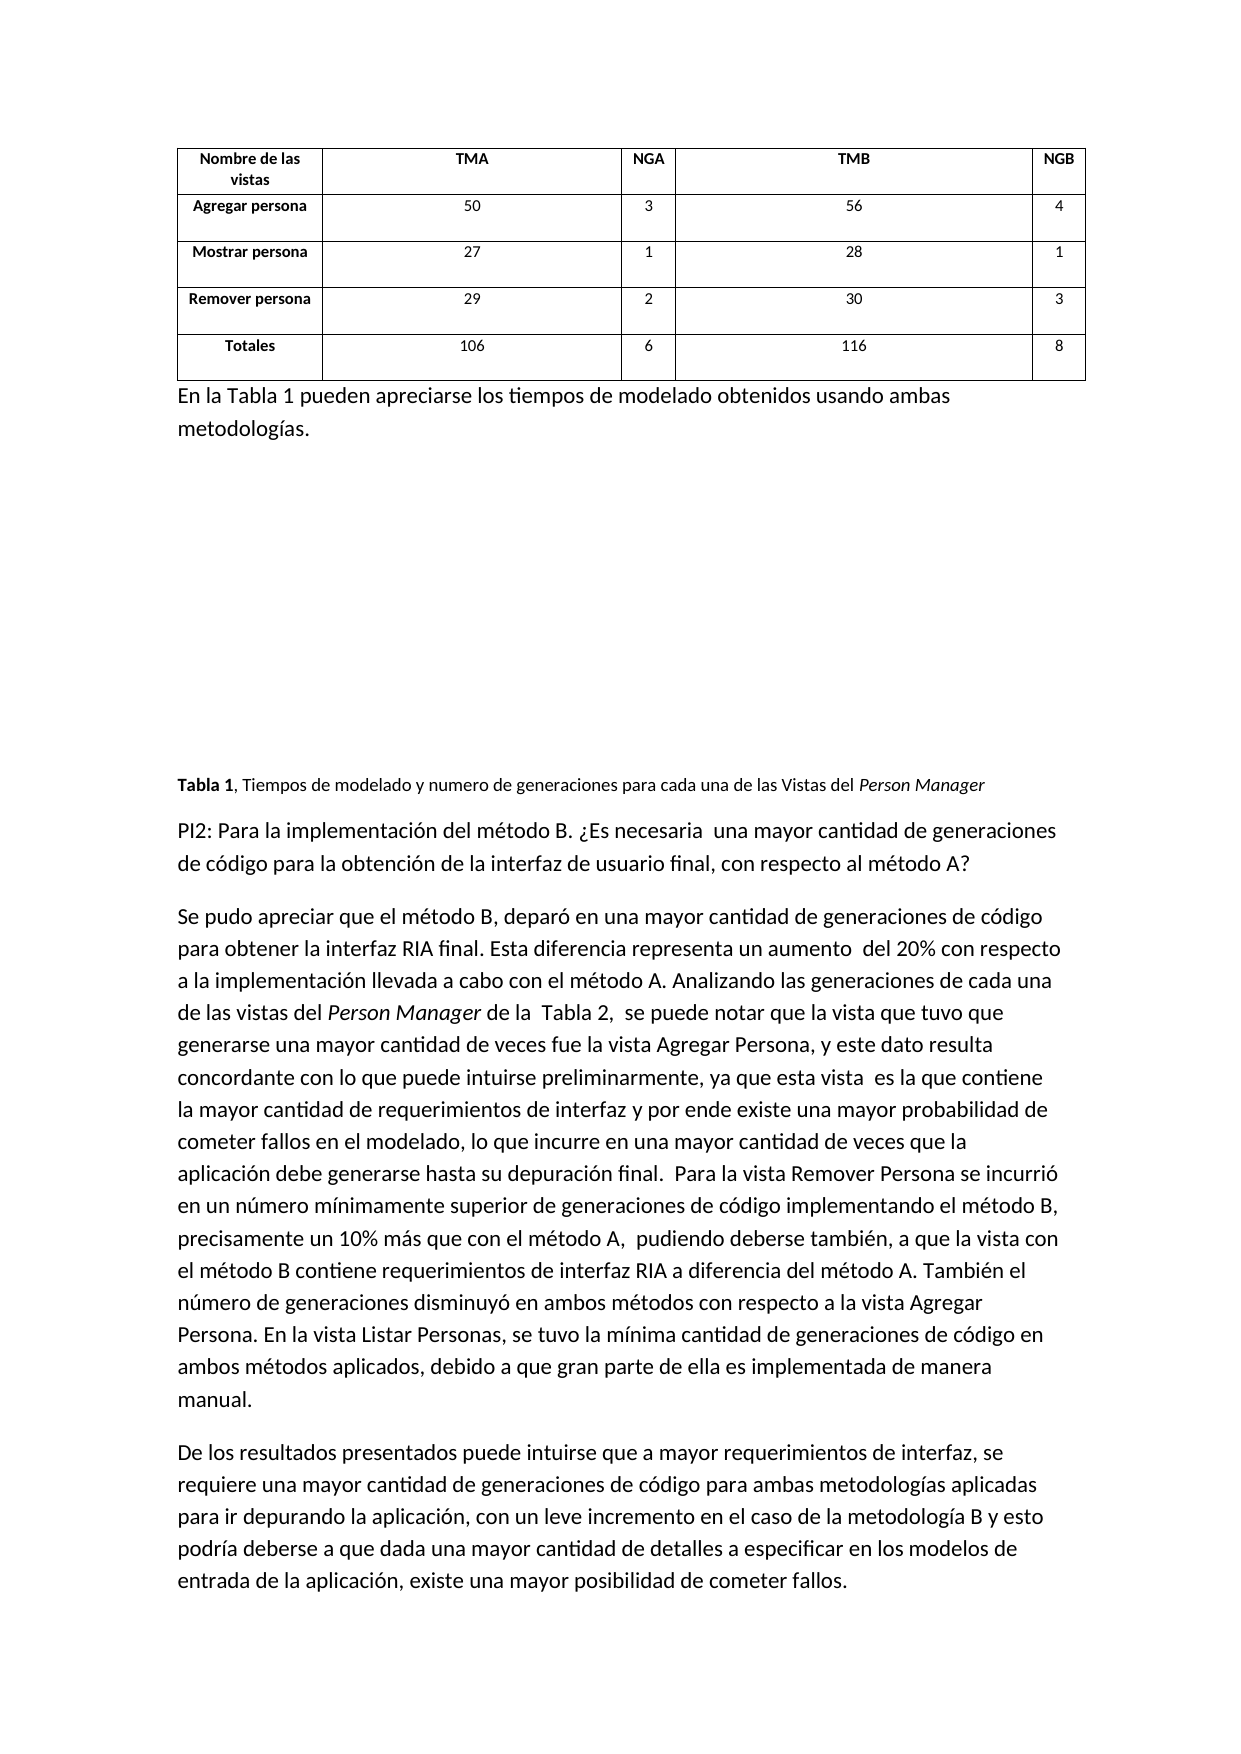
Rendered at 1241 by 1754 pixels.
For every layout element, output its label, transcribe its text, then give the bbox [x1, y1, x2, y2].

table_cell [178, 195, 322, 241]
table_cell [1033, 335, 1085, 380]
table_cell [676, 242, 1032, 287]
table_header [676, 149, 1032, 194]
table_cell [323, 195, 621, 241]
table_cell [676, 288, 1032, 334]
table_cell [622, 242, 675, 287]
table_cell [178, 288, 322, 334]
text Se pudo apreciar que el método B deparó en una mayor cantidad de generaciones de códigopara obtener la interfaz RIA final. Esta diferencia representa un aumento del 20% con respecto a la implementación llevada a cabo con el método A. Analizando las generaciones de cada una de las vistas del Person Manager de la Tabla 2, se puede notarque la vista que tuvo que generarse una mayor cantidad de veces fue la vista Agregar Persona, y este dato resulta concordante con lo que puede intuirse preliminarmente, ya que esta vista es la que contiene la mayor cantidad de requerimientos de interfaz y por ende existe una mayor probabilidad de cometer fallos en el modelado, lo que incurre en una mayor cantidad de veces que la aplicación debe generarse hasta su depuración final. Para la vista Remover Persona se incurrió en un número mínimamente superior de generaciones de código implementando el método B, precisamente un 10% más que con el método A, pudiendo deberse también, a que la vista con el método B contiene requerimientos de interfaz RIA a diferencia del método A. También el número de generaciones disminuyó en ambos métodos con respecto a la vista Agregar Persona. En la vista Listar Personas, se tuvo la mínima cantidad de generaciones de código en ambos métodos aplicados, debido a que gran parte de ella es implementada de manera manual. [177, 902, 1063, 1413]
table_cell [178, 242, 322, 287]
table_cell [622, 288, 675, 334]
text apreciarse los tiempos de modelado obtenidos usando ambas metodologías. [177, 381, 1063, 442]
text PI2: Para la implementación del método B. ¿Es necesaria una mayor cantidad de generaciones de código para la obtención de la interfaz de usuario final, con respecto al método A? [177, 817, 1063, 877]
table_cell [1033, 288, 1085, 334]
table_header [323, 149, 621, 194]
table_cell [178, 335, 322, 380]
table_cell [1033, 242, 1085, 287]
table_header [178, 149, 322, 194]
text De los resultados presentados puede intuirse que a mayor requerimientos de interfaz, se requiere una mayor cantidad de generaciones de código para ambas metodologías aplicadas para ir depurando la aplicación, con un leve incremento en el caso de la metodología B y esto podría deberse a que dada una mayor cantidad de detalles a especificar en los modelos de entrada de la aplicación, existe una mayor posibilidad de cometer fallos. [177, 1438, 1063, 1594]
table_cell [622, 195, 675, 241]
table_cell [1033, 195, 1085, 241]
table_cell [323, 242, 621, 287]
table_header [622, 149, 675, 194]
table_cell [323, 288, 621, 334]
table_cell [622, 335, 675, 380]
table_cell [676, 195, 1032, 241]
table_cell [676, 335, 1032, 380]
table_cell [323, 335, 621, 380]
table_header [1033, 149, 1085, 194]
